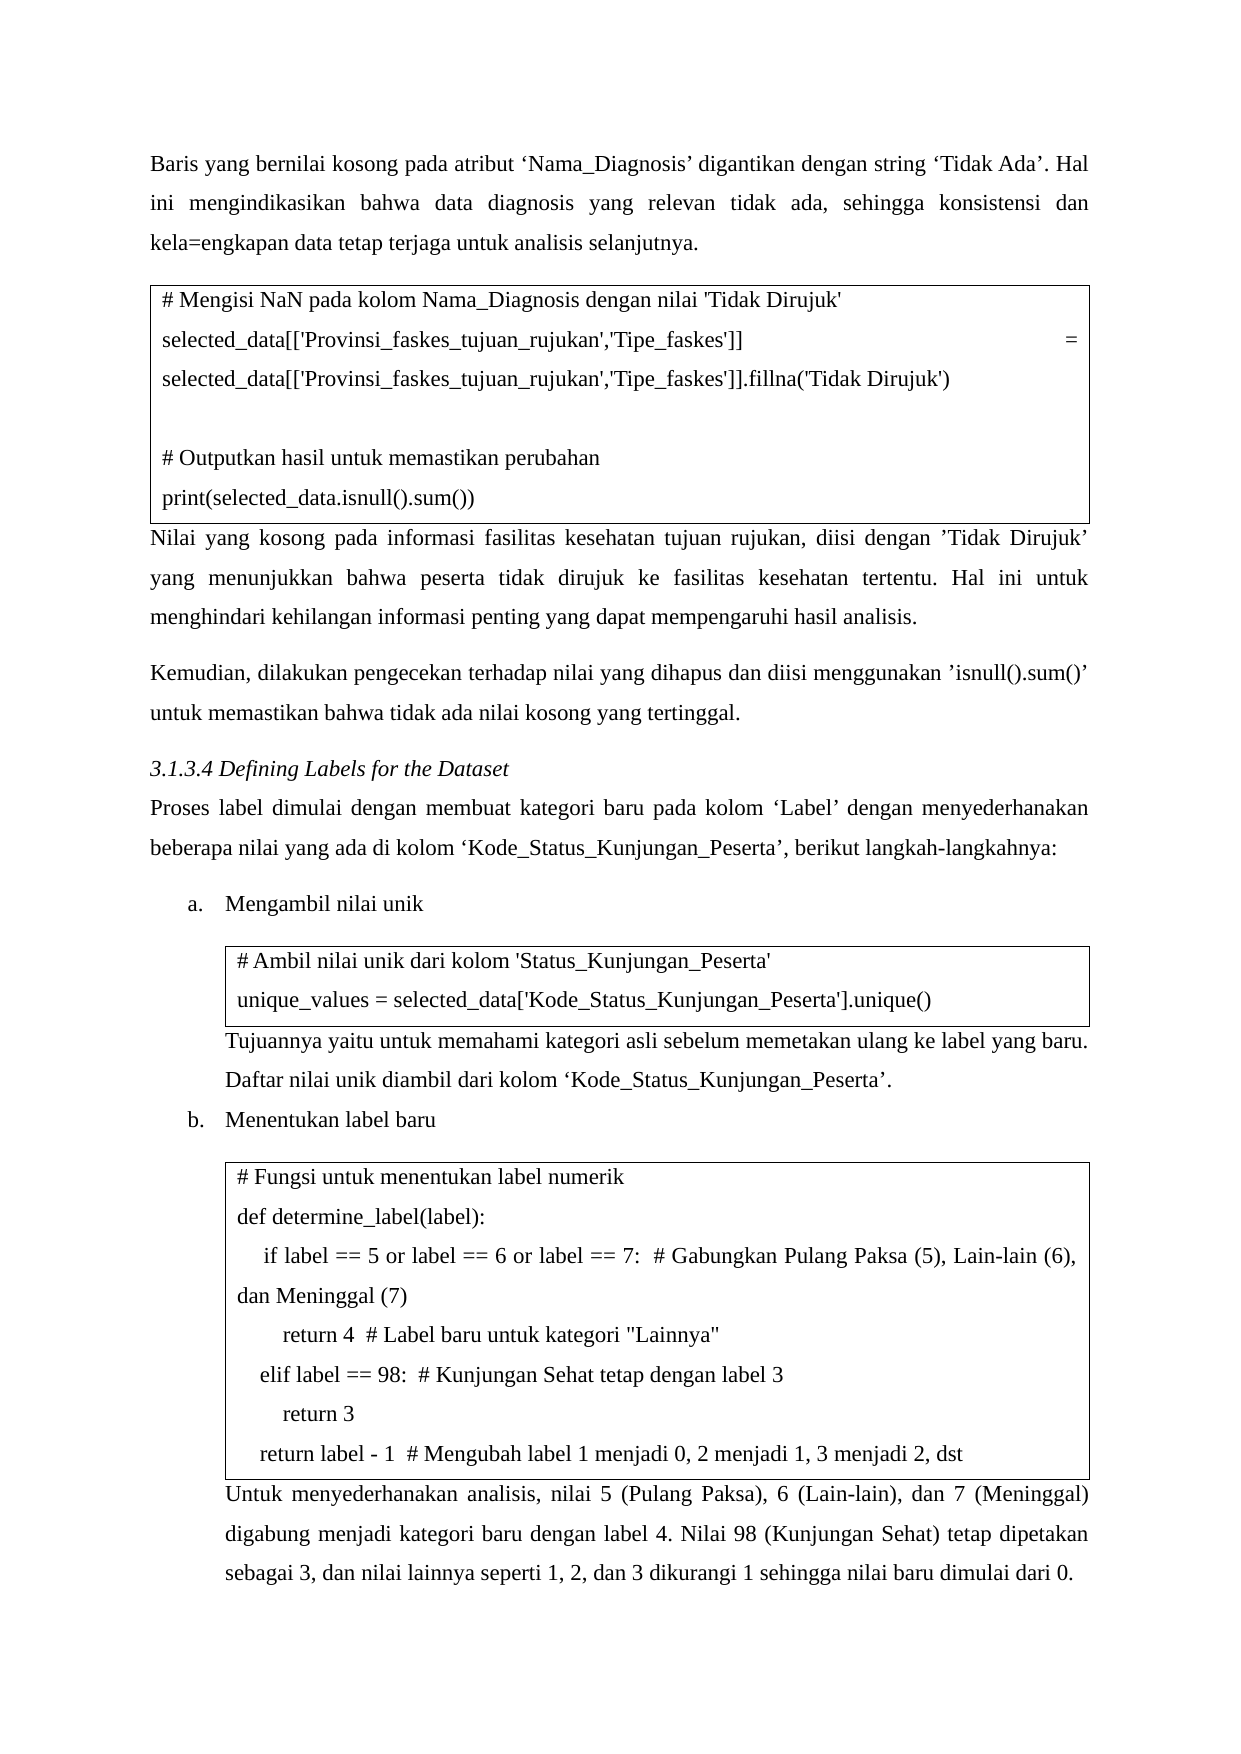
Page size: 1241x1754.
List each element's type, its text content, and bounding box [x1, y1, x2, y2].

list Tujuannya yaitu untuk memahami kategori asli sebelum memetakan ulang ke label yang baru. Daftar nilai unik diambil dari kolom ‘Kode_Status_Kunjungan_Peserta’. [225, 1027, 1090, 1093]
table_header # Fungsi untuk menentukan label numerik def determine_label(label): if label == 5 or label == 6 or label == 7: # Gabungkan Pulang Paksa (5), Lain-lain (6), dan Meninggal (7) return 4 # Label baru untuk kategori "Lainnya" elif label == 98: # Kunjungan Sehat tetap dengan label 3 return 3 return label - 1 # Mengubah label 1 menjadi 0, 2 menjadi 1, 3 menjadi 2, dst [226, 1163, 1089, 1479]
text Baris yang bernilai kosong pada atribut ‘Nama_Diagnosis’ digantikan dengan string ‘Tidak Ada’. Hal ini mengindikasikan bahwa data diagnosis yang relevan tidak ada, sehingga konsistensi dan kela=engkapan data tetap terjaga untuk analisis selanjutnya. [150, 150, 1090, 255]
list Menentukan label baru [187, 1106, 1090, 1132]
list Mengambil nilai unik [187, 890, 1090, 916]
subtitle 3.1.3.4 Defining Labels for the Dataset [150, 755, 1090, 781]
text Kemudian, dilakukan pengecekan terhadap nilai yang dihapus dan diisi menggunakan ’isnull().sum()’ untuk memastikan bahwa tidak ada nilai kosong yang tertinggal. [150, 659, 1090, 725]
table_header # Mengisi NaN pada kolom Nama_Diagnosis dengan nilai 'Tidak Dirujuk' selected_data[['Provinsi_faskes_tujuan_rujukan','Tipe_faskes']] = selected_data[['Provinsi_faskes_tujuan_rujukan','Tipe_faskes']].fillna('Tidak Dirujuk') # Outputkan hasil untuk memastikan perubahan print(selected_data.isnull().sum()) [151, 286, 1089, 523]
list Untuk menyederhanakan analisis, nilai 5 (Pulang Paksa), 6 (Lain-lain), dan 7 (Meninggal) digabung menjadi kategori baru dengan label 4. Nilai 98 (Kunjungan Sehat) tetap dipetakan sebagai 3, dan nilai lainnya seperti 1, 2, dan 3 dikurangi 1 sehingga nilai baru dimulai dari 0. [225, 1480, 1090, 1585]
text Proses label dimulai dengan membuat kategori baru pada kolom ‘Label’ dengan menyederhanakan beberapa nilai yang ada di kolom ‘Kode_Status_Kunjungan_Peserta’, berikut langkah-langkahnya: [150, 794, 1090, 860]
table_header # Ambil nilai unik dari kolom 'Status_Kunjungan_Peserta' unique_values = selected_data['Kode_Status_Kunjungan_Peserta'].unique() [226, 947, 1089, 1026]
text Nilai yang kosong pada informasi fasilitas kesehatan tujuan rujukan, diisi dengan ’Tidak Dirujuk’ yang menunjukkan bahwa peserta tidak dirujuk ke fasilitas kesehatan tertentu. Hal ini untuk menghindari kehilangan informasi penting yang dapat mempengaruhi hasil analisis. [150, 524, 1090, 629]
